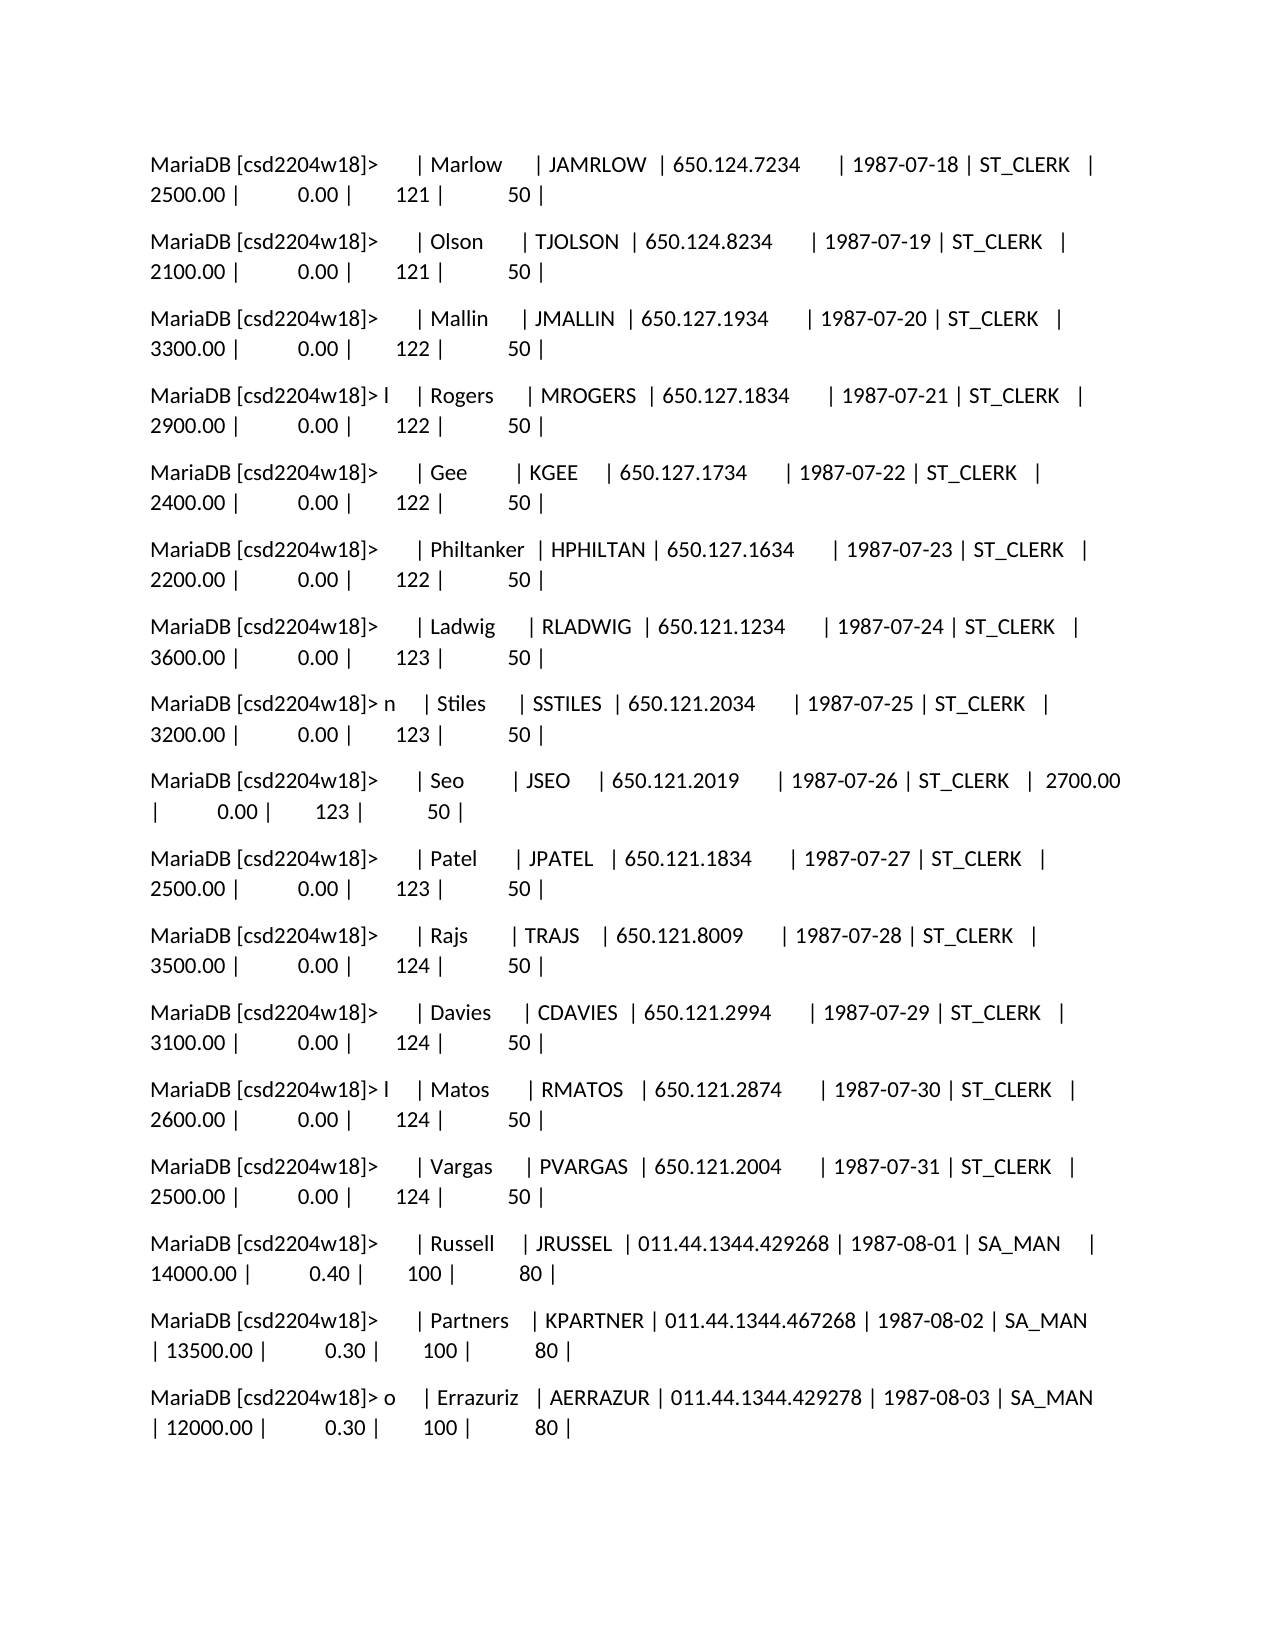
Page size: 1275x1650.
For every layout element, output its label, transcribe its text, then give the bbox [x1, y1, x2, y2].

text MariaDB [csd2204w18]> | Philtanker | HPHILTAN | 650.127.1634 | 1987-07-23 | ST_CLERK | 2200.00 | 0.00 | 122 | 50 | [150, 535, 1125, 594]
text MariaDB [csd2204w18]> | Marlow | JAMRLOW | 650.124.7234 | 1987-07-18 | ST_CLERK | 2500.00 | 0.00 | 121 | 50 | [150, 150, 1125, 208]
text MariaDB [csd2204w18]> | Gee | KGEE | 650.127.1734 | 1987-07-22 | ST_CLERK | 2400.00 | 0.00 | 122 | 50 | [150, 458, 1125, 517]
text MariaDB [csd2204w18]> | Ladwig | RLADWIG | 650.121.1234 | 1987-07-24 | ST_CLERK | 3600.00 | 0.00 | 123 | 50 | [150, 612, 1125, 671]
text MariaDB [csd2204w18]> | Davies | CDAVIES | 650.121.2994 | 1987-07-29 | ST_CLERK | 3100.00 | 0.00 | 124 | 50 | [150, 998, 1125, 1056]
text MariaDB [csd2204w18]> l | Matos | RMATOS | 650.121.2874 | 1987-07-30 | ST_CLERK | 2600.00 | 0.00 | 124 | 50 | [150, 1075, 1125, 1133]
text MariaDB [csd2204w18]> | Russell | JRUSSEL | 011.44.1344.429268 | 1987-08-01 | SA_MAN | 14000.00 | 0.40 | 100 | 80 | [150, 1229, 1125, 1287]
text MariaDB [csd2204w18]> | Olson | TJOLSON | 650.124.8234 | 1987-07-19 | ST_CLERK | 2100.00 | 0.00 | 121 | 50 | [150, 227, 1125, 285]
text MariaDB [csd2204w18]> o | Errazuriz | AERRAZUR | 011.44.1344.429278 | 1987-08-03 | SA_MAN | 12000.00 | 0.30 | 100 | 80 | [150, 1383, 1125, 1442]
text MariaDB [csd2204w18]> | Vargas | PVARGAS | 650.121.2004 | 1987-07-31 | ST_CLERK | 2500.00 | 0.00 | 124 | 50 | [150, 1152, 1125, 1210]
text MariaDB [csd2204w18]> | Rajs | TRAJS | 650.121.8009 | 1987-07-28 | ST_CLERK | 3500.00 | 0.00 | 124 | 50 | [150, 921, 1125, 979]
text MariaDB [csd2204w18]> | Patel | JPATEL | 650.121.1834 | 1987-07-27 | ST_CLERK | 2500.00 | 0.00 | 123 | 50 | [150, 844, 1125, 902]
text MariaDB [csd2204w18]> n | Stiles | SSTILES | 650.121.2034 | 1987-07-25 | ST_CLERK | 3200.00 | 0.00 | 123 | 50 | [150, 689, 1125, 748]
text MariaDB [csd2204w18]> | Mallin | JMALLIN | 650.127.1934 | 1987-07-20 | ST_CLERK | 3300.00 | 0.00 | 122 | 50 | [150, 304, 1125, 362]
text MariaDB [csd2204w18]> | Seo | JSEO | 650.121.2019 | 1987-07-26 | ST_CLERK | 2700.00 | 0.00 | 123 | 50 | [150, 767, 1125, 825]
text MariaDB [csd2204w18]> | Partners | KPARTNER | 011.44.1344.467268 | 1987-08-02 | SA_MAN | 13500.00 | 0.30 | 100 | 80 | [150, 1306, 1125, 1364]
text MariaDB [csd2204w18]> l | Rogers | MROGERS | 650.127.1834 | 1987-07-21 | ST_CLERK | 2900.00 | 0.00 | 122 | 50 | [150, 381, 1125, 439]
